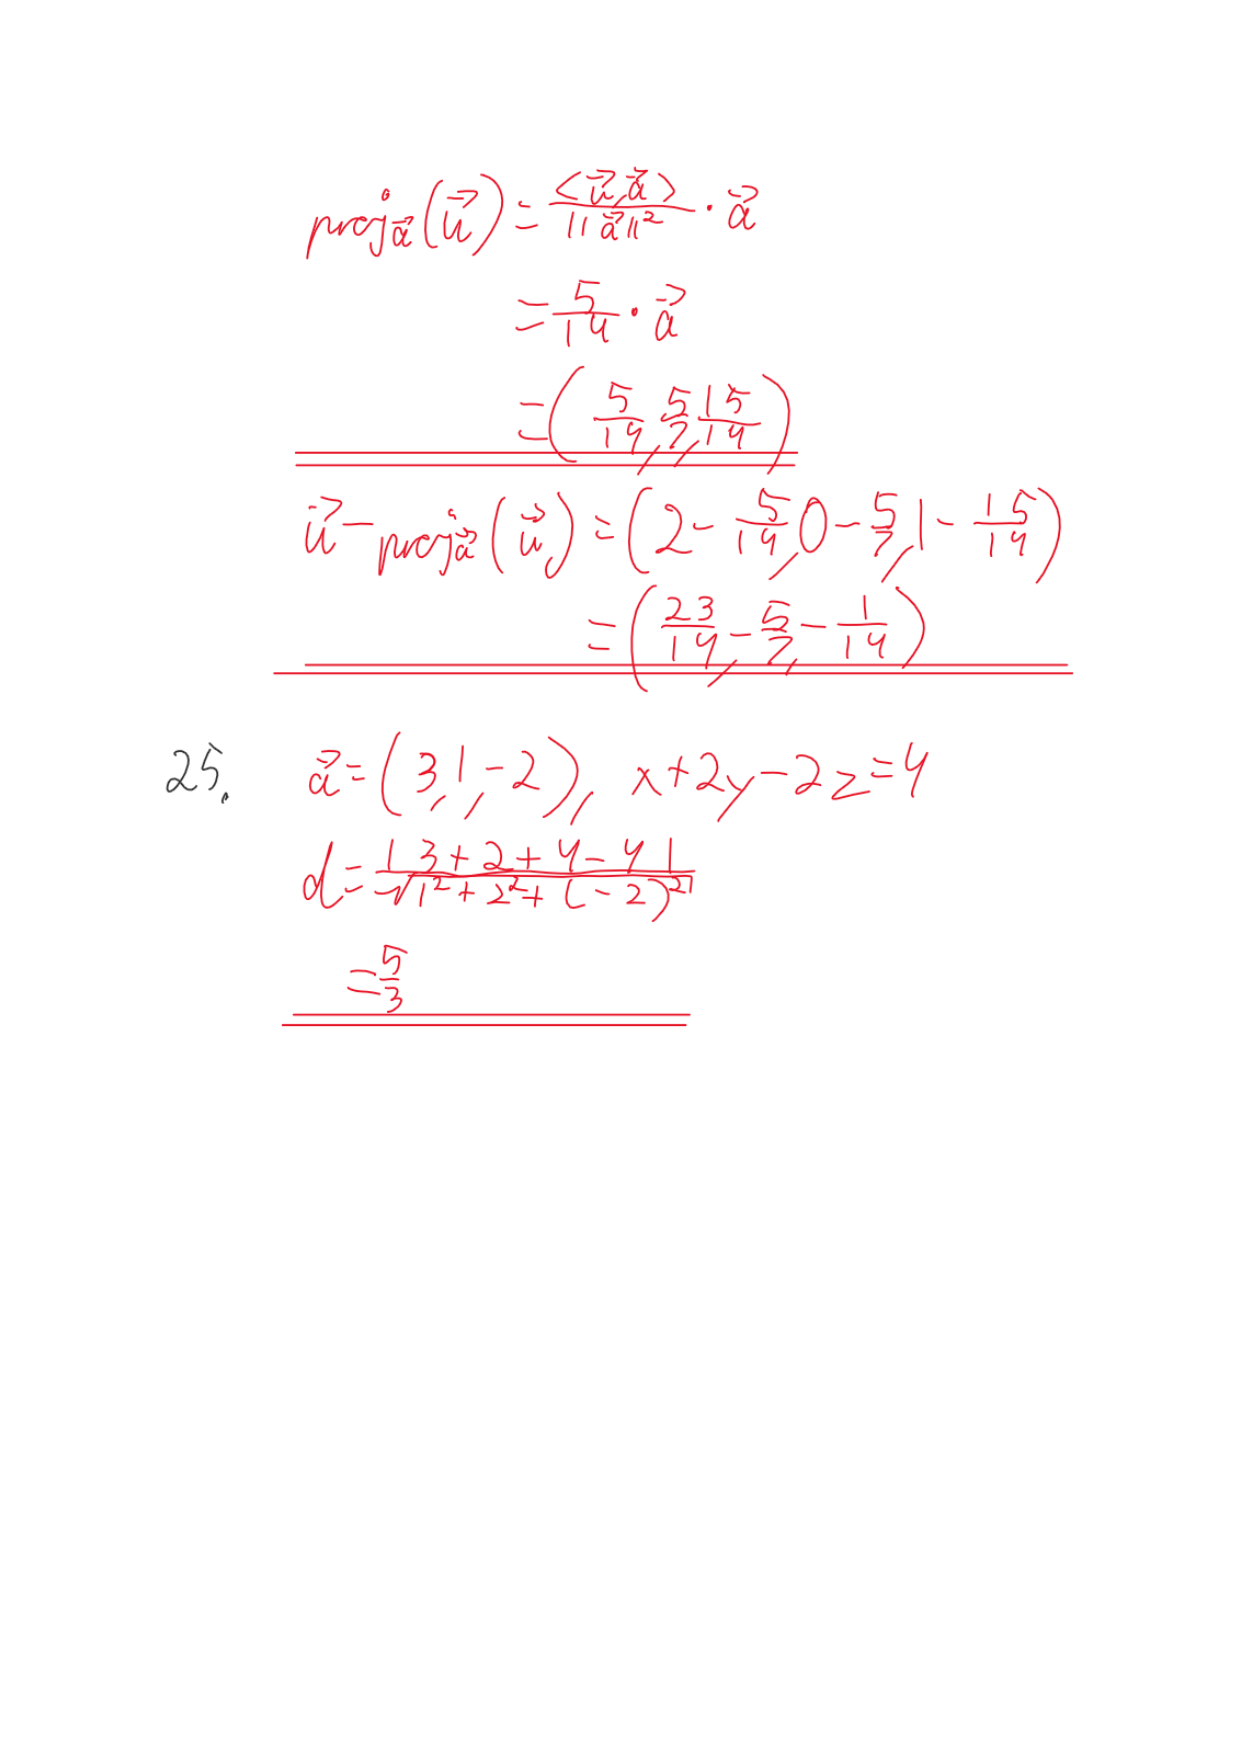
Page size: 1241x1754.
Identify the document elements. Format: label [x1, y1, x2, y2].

picture [147, 147, 1093, 1047]
